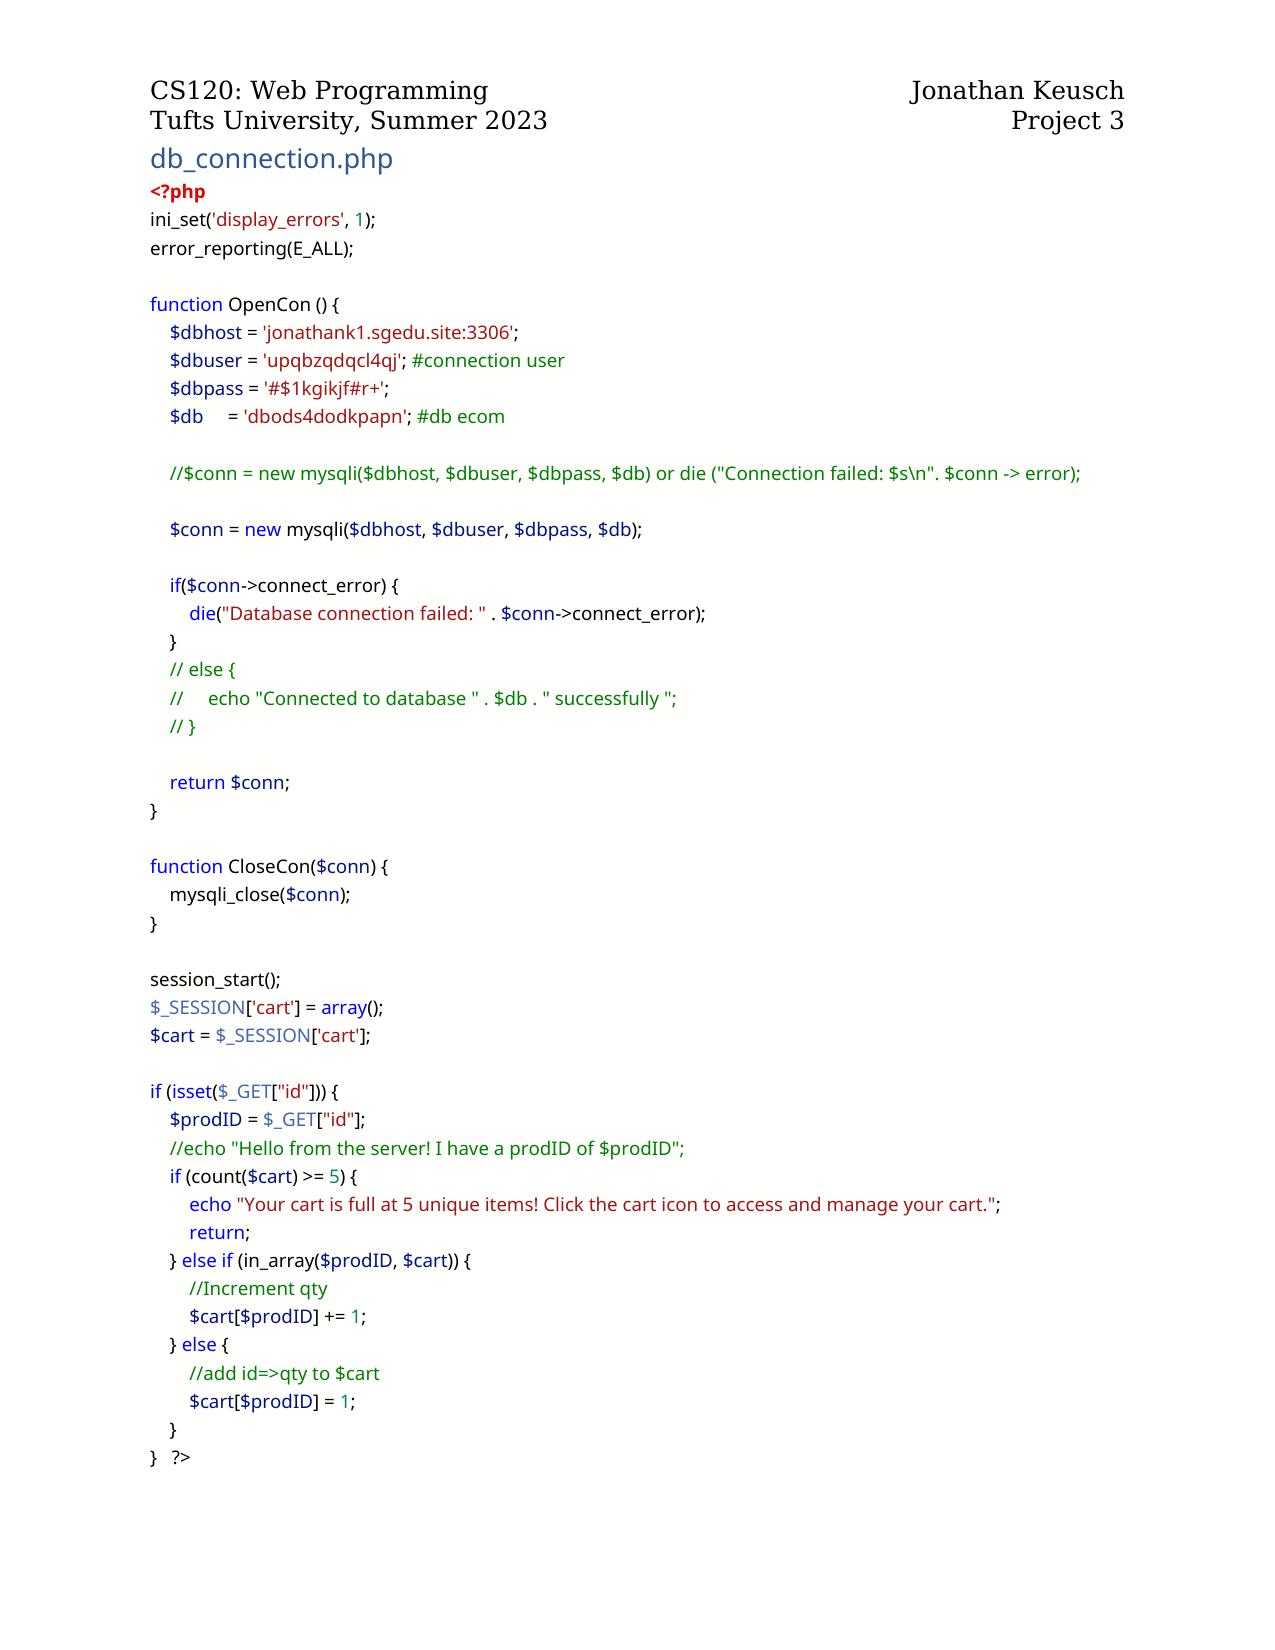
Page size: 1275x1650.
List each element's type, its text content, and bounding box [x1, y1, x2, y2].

text // echo "Connected to database " . $db . " successfully "; [150, 682, 1125, 710]
text $dbpass = '#$1kgikjf#r+'; [150, 373, 1125, 401]
text $cart = $_SESSION['cart']; [150, 1020, 1125, 1048]
text function CloseCon($conn) { [150, 851, 1125, 879]
text } [150, 626, 1125, 654]
text if (isset($_GET["id"])) { [150, 1076, 1125, 1104]
text $_SESSION['cart'] = array(); [150, 992, 1125, 1020]
text $conn = new mysqli($dbhost, $dbuser, $dbpass, $db); [150, 513, 1125, 542]
text echo "Your cart is full at 5 unique items! Click the cart icon to access and manage your cart."; [150, 1188, 1125, 1217]
text function OpenCon () { [150, 288, 1125, 317]
subtitle db_connection.php [150, 139, 1125, 176]
text <?php [150, 176, 1125, 204]
text //echo "Hello from the server! I have a prodID of $prodID"; [150, 1132, 1125, 1160]
text ini_set('display_errors', 1); [150, 204, 1125, 232]
text } [150, 907, 1125, 935]
text $dbuser = 'upqbzqdqcl4qj'; #connection user [150, 345, 1125, 373]
text $prodID = $_GET["id"]; [150, 1104, 1125, 1132]
text // } [150, 710, 1125, 738]
text die("Database connection failed: " . $conn->connect_error); [150, 598, 1125, 626]
text $db = 'dbods4dodkpapn'; #db ecom [150, 401, 1125, 429]
text // else { [150, 654, 1125, 682]
text if (count($cart) >= 5) { [150, 1160, 1125, 1188]
text $cart[$prodID] = 1; [150, 1385, 1125, 1413]
text $cart[$prodID] += 1; [150, 1301, 1125, 1329]
text } [150, 795, 1125, 823]
text return $conn; [150, 767, 1125, 795]
text session_start(); [150, 963, 1125, 992]
text } else if (in_array($prodID, $cart)) { [150, 1245, 1125, 1273]
text //Increment qty [150, 1273, 1125, 1301]
text error_reporting(E_ALL); [150, 232, 1125, 260]
text //$conn = new mysqli($dbhost, $dbuser, $dbpass, $db) or die ("Connection failed: $s\n". $conn -> error); [150, 457, 1125, 485]
text mysqli_close($conn); [150, 879, 1125, 907]
text return; [150, 1217, 1125, 1245]
text if($conn->connect_error) { [150, 570, 1125, 598]
text $dbhost = 'jonathank1.sgedu.site:3306'; [150, 317, 1125, 345]
text } else { [150, 1329, 1125, 1357]
text } ?> [150, 1442, 1125, 1470]
text } [150, 1413, 1125, 1442]
text //add id=>qty to $cart [150, 1357, 1125, 1385]
